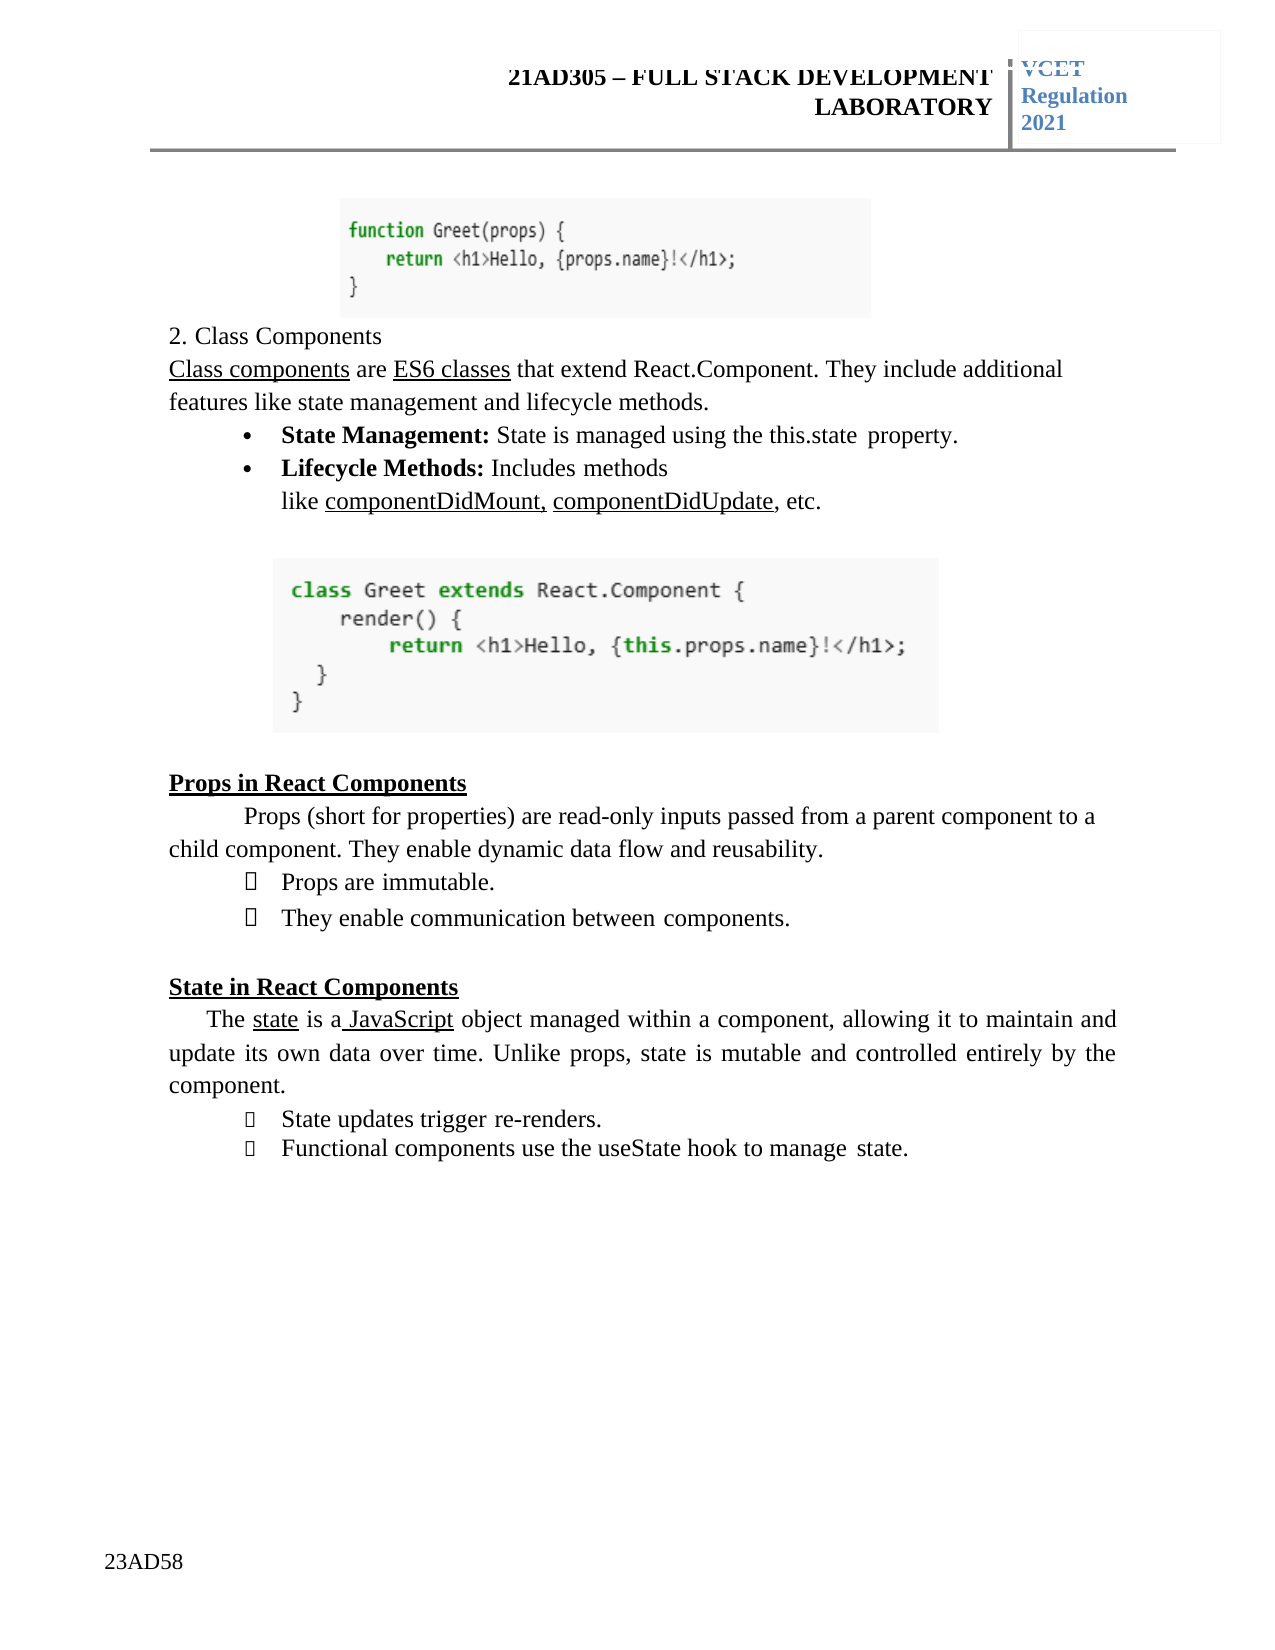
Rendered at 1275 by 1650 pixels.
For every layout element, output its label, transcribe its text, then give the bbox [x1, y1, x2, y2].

text Props (short for properties) are read-only inputs passed from a parent component to a child component. They enable dynamic data flow and reusability. [169, 801, 1103, 863]
picture [21, 0, 1176, 152]
picture [340, 198, 872, 318]
text like componentDidMount, componentDidUpdate, etc. [281, 486, 1194, 515]
subtitle State in React Components [169, 972, 1194, 1000]
list Lifecycle Methods: Includes methods [244, 453, 1194, 482]
picture [1019, 31, 1176, 143]
subtitle Props in React Components [169, 768, 1194, 797]
list Props are immutable. [243, 867, 1194, 896]
list Functional components use the useState hook to manage state. [244, 1133, 1194, 1163]
text Class components are ES6 classes that extend React.Component. They include additional features like state management and lifecycle methods. [169, 354, 1103, 416]
text The state is a JavaScript object managed within a component, allowing it to maintain and update its own data over time. Unlike props, state is mutable and controlled entirely by the component. [169, 1004, 1118, 1099]
picture [272, 558, 939, 733]
list State updates trigger re-renders. [244, 1104, 1194, 1133]
list State Management: State is managed using the this.state property. [244, 420, 1194, 449]
list They enable communication between components. [243, 900, 1194, 934]
list Class Components [169, 321, 1194, 350]
